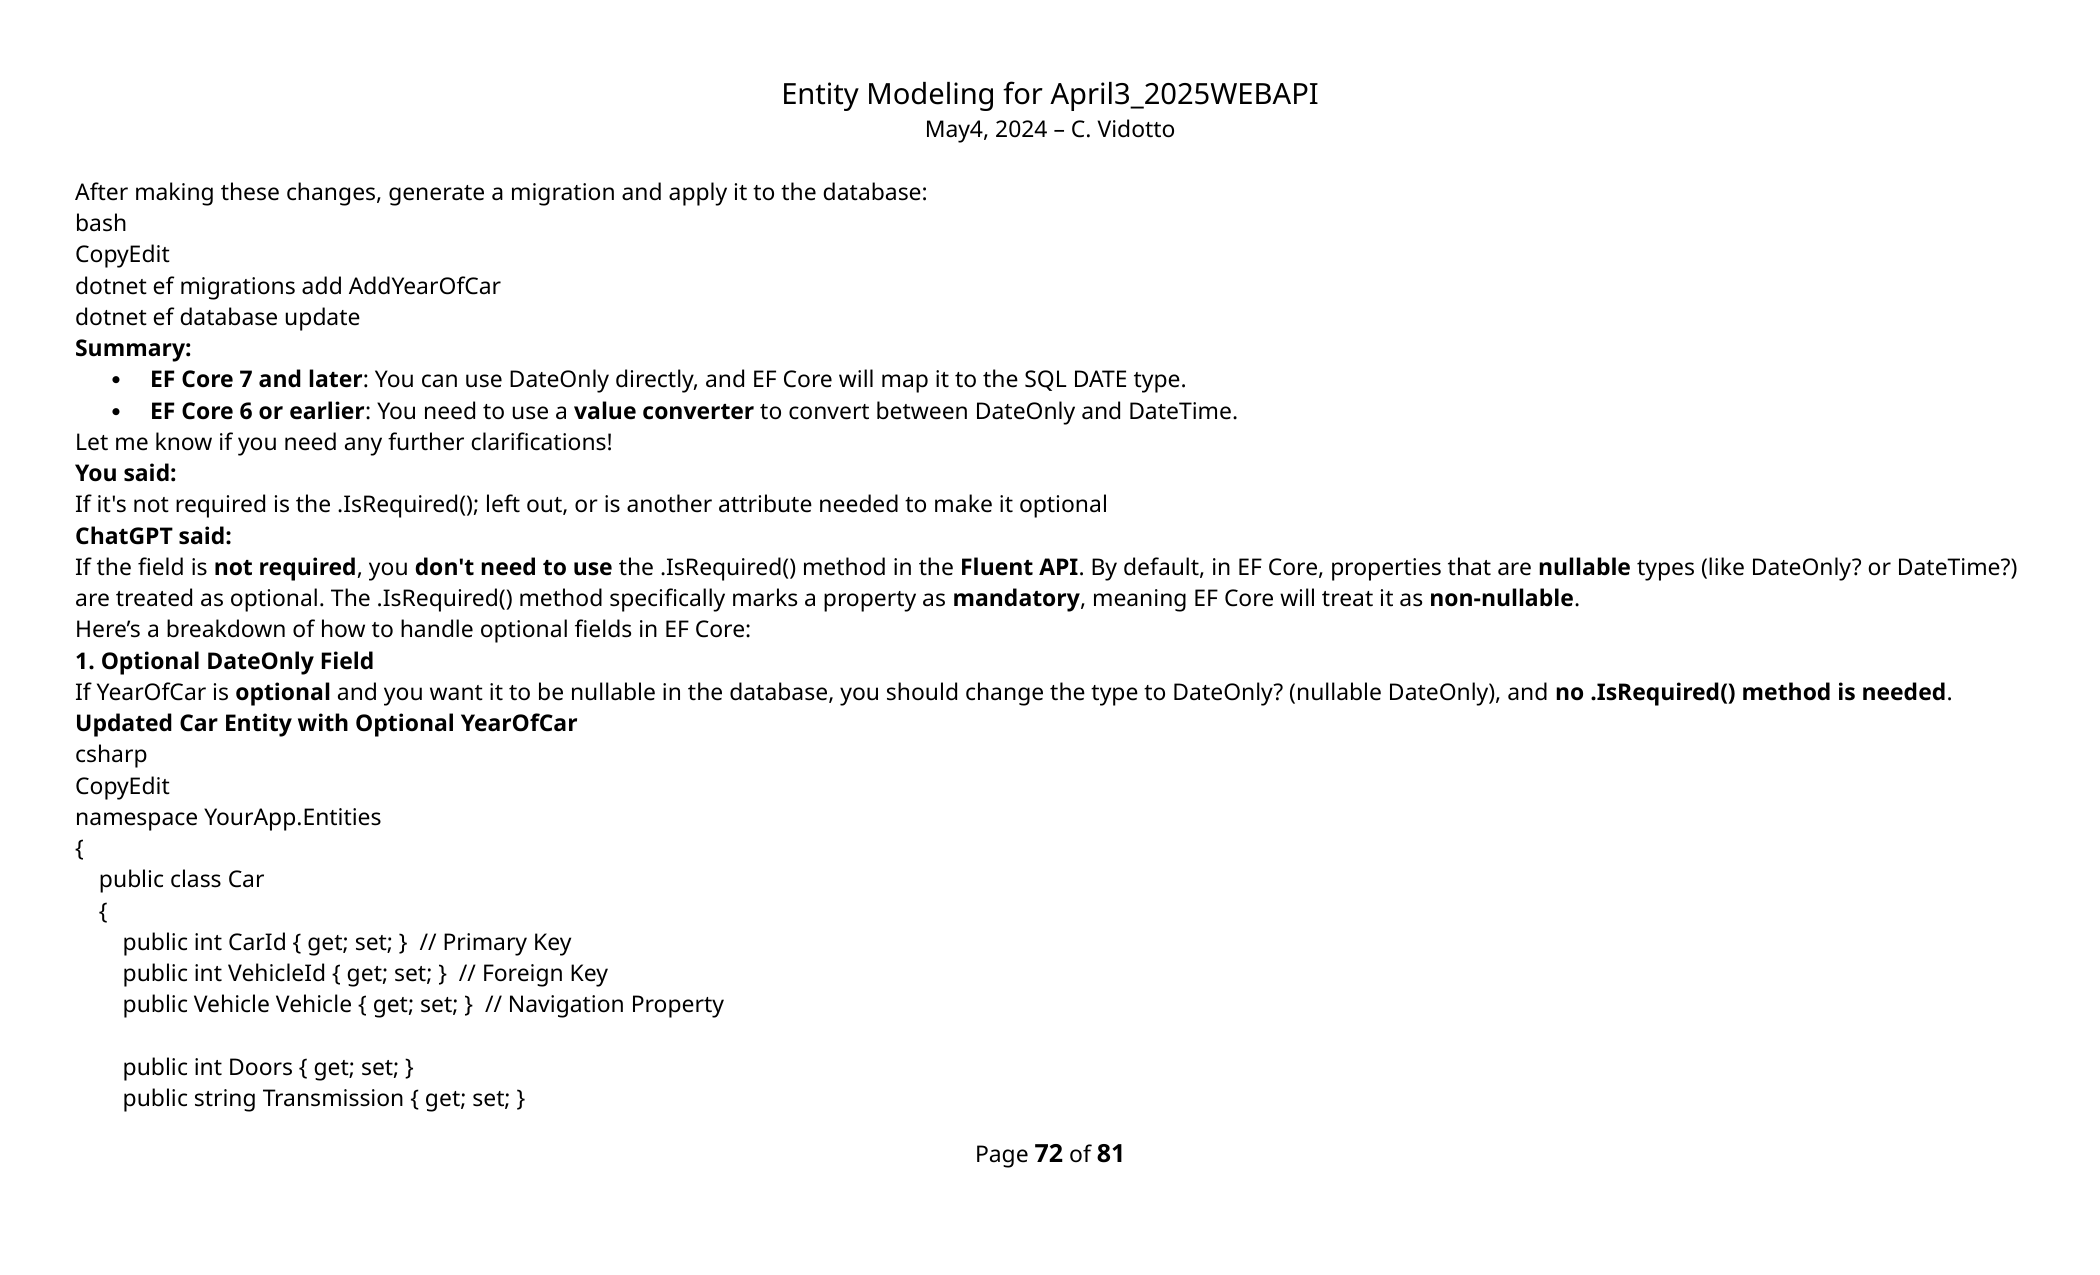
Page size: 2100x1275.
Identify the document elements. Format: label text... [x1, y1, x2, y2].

text namespace YourApp.Entities [75, 801, 2025, 832]
text public Vehicle Vehicle { get; set; } // Navigation Property [75, 988, 2025, 1020]
text { [75, 895, 2025, 926]
text ChatGPT said: [75, 520, 2025, 551]
text public int VehicleId { get; set; } // Foreign Key [75, 957, 2025, 988]
text csharp [75, 738, 2025, 770]
text { [75, 832, 2025, 863]
text If YearOfCar is optional and you want it to be nullable in the database, you should change the type to DateOnly? (nullable DateOnly), and no .IsRequired() method is needed. [75, 676, 2025, 707]
text CopyEdit [75, 238, 2025, 270]
text After making these changes, generate a migration and apply it to the database: [75, 176, 2025, 207]
text 1. Optional DateOnly Field [75, 645, 2025, 676]
text CopyEdit [75, 770, 2025, 801]
text dotnet ef migrations add AddYearOfCar [75, 270, 2025, 301]
text Updated Car Entity with Optional YearOfCar [75, 707, 2025, 738]
text bash [75, 207, 2025, 238]
text public int CarId { get; set; } // Primary Key [75, 926, 2025, 957]
list EF Core 7 and later: You can use DateOnly directly, and EF Core will map it to the SQL DATE type. [112, 363, 2025, 395]
text Let me know if you need any further clarifications! [75, 426, 2025, 457]
list EF Core 6 or earlier: You need to use a value converter to convert between DateOnly and DateTime. [112, 395, 2025, 426]
text If it's not required is the .IsRequired(); left out, or is another attribute needed to make it optional [75, 488, 2025, 520]
text dotnet ef database update [75, 301, 2025, 332]
text You said: [75, 457, 2025, 488]
text Here’s a breakdown of how to handle optional fields in EF Core: [75, 613, 2025, 645]
text If the field is not required, you don't need to use the .IsRequired() method in the Fluent API. By default, in EF Core, properties that are nullable types (like DateOnly? or DateTime?) are treated as optional. The .IsRequired() method specifically marks a property as mandatory, meaning EF Core will treat it as non-nullable. [75, 551, 2025, 613]
text public string Transmission { get; set; } [75, 1082, 2025, 1113]
text Summary: [75, 332, 2025, 363]
text public class Car [75, 863, 2025, 895]
text public int Doors { get; set; } [75, 1051, 2025, 1082]
